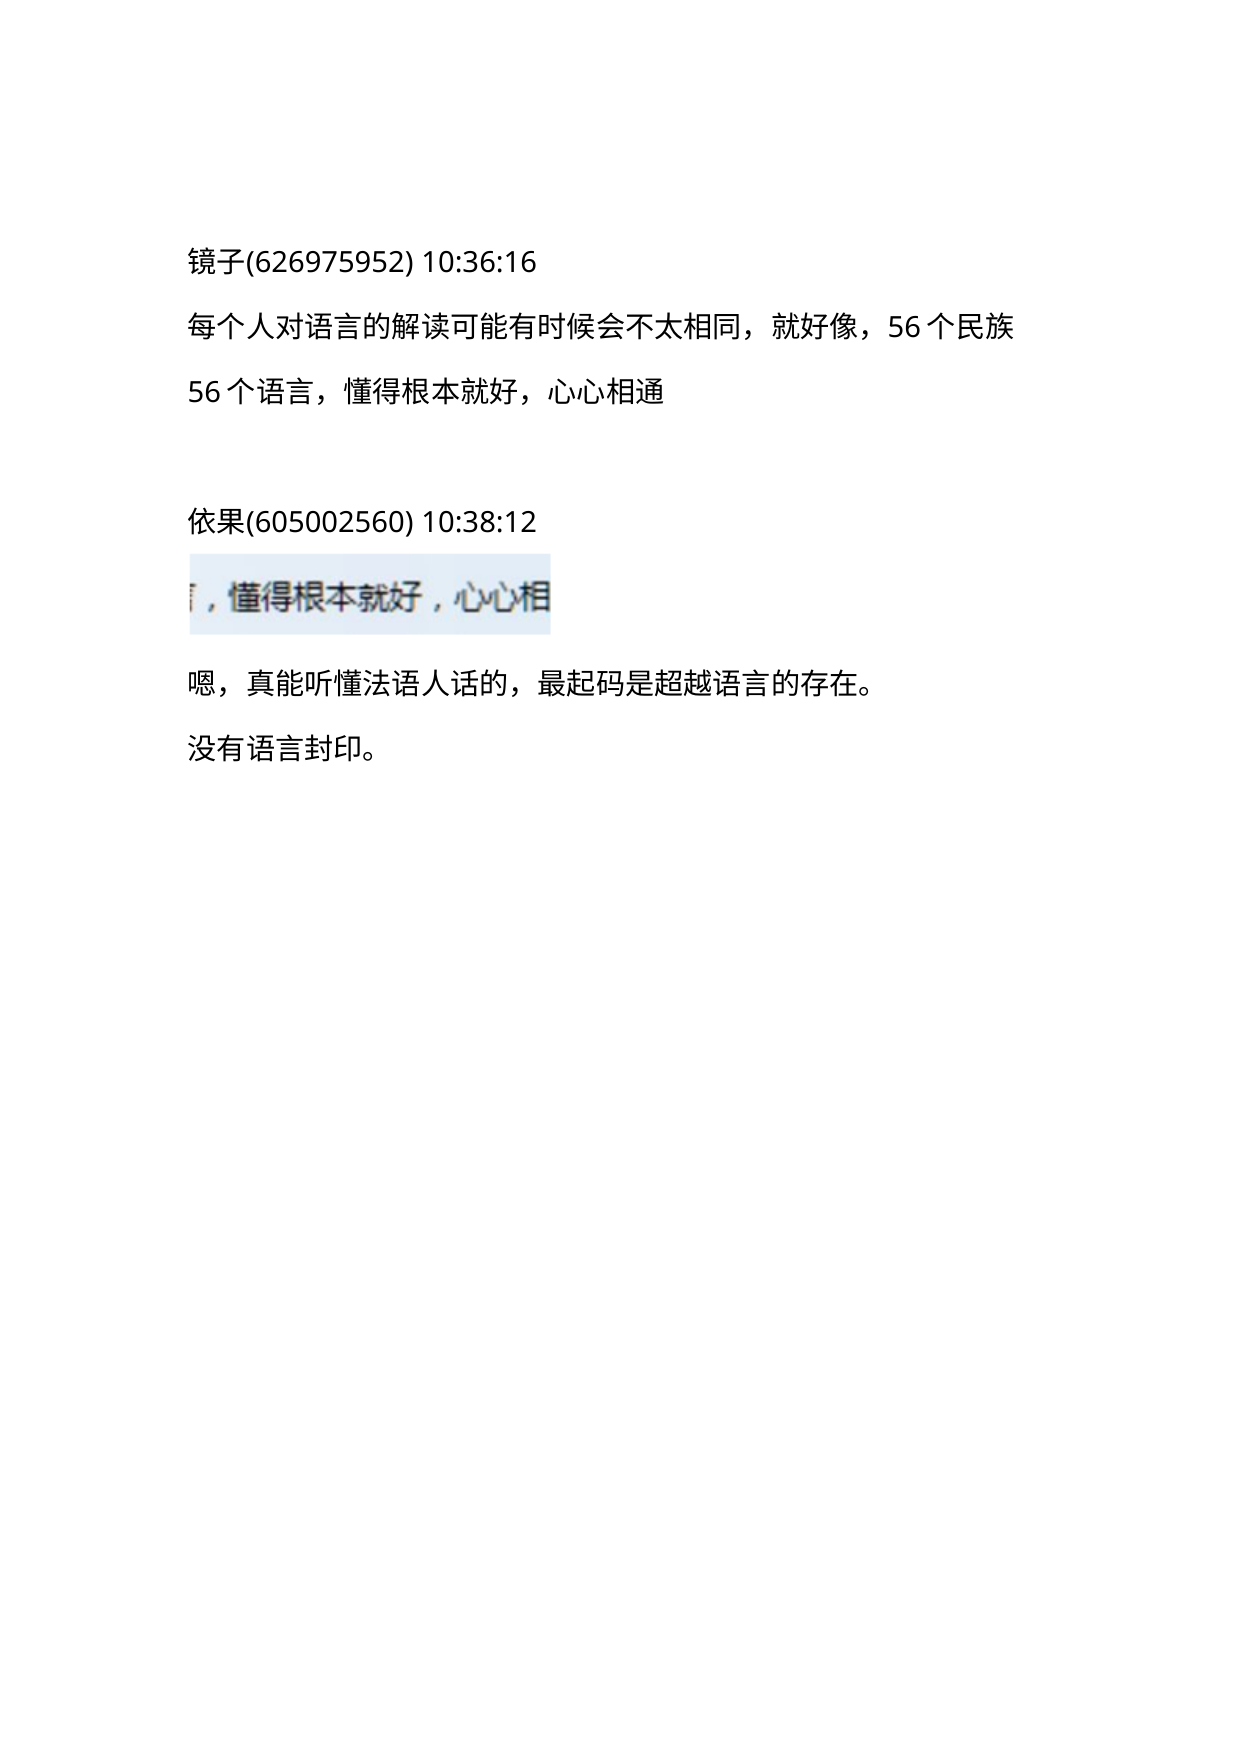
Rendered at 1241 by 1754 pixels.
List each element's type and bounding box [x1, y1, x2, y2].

picture [187, 552, 554, 638]
text [187, 162, 1053, 779]
